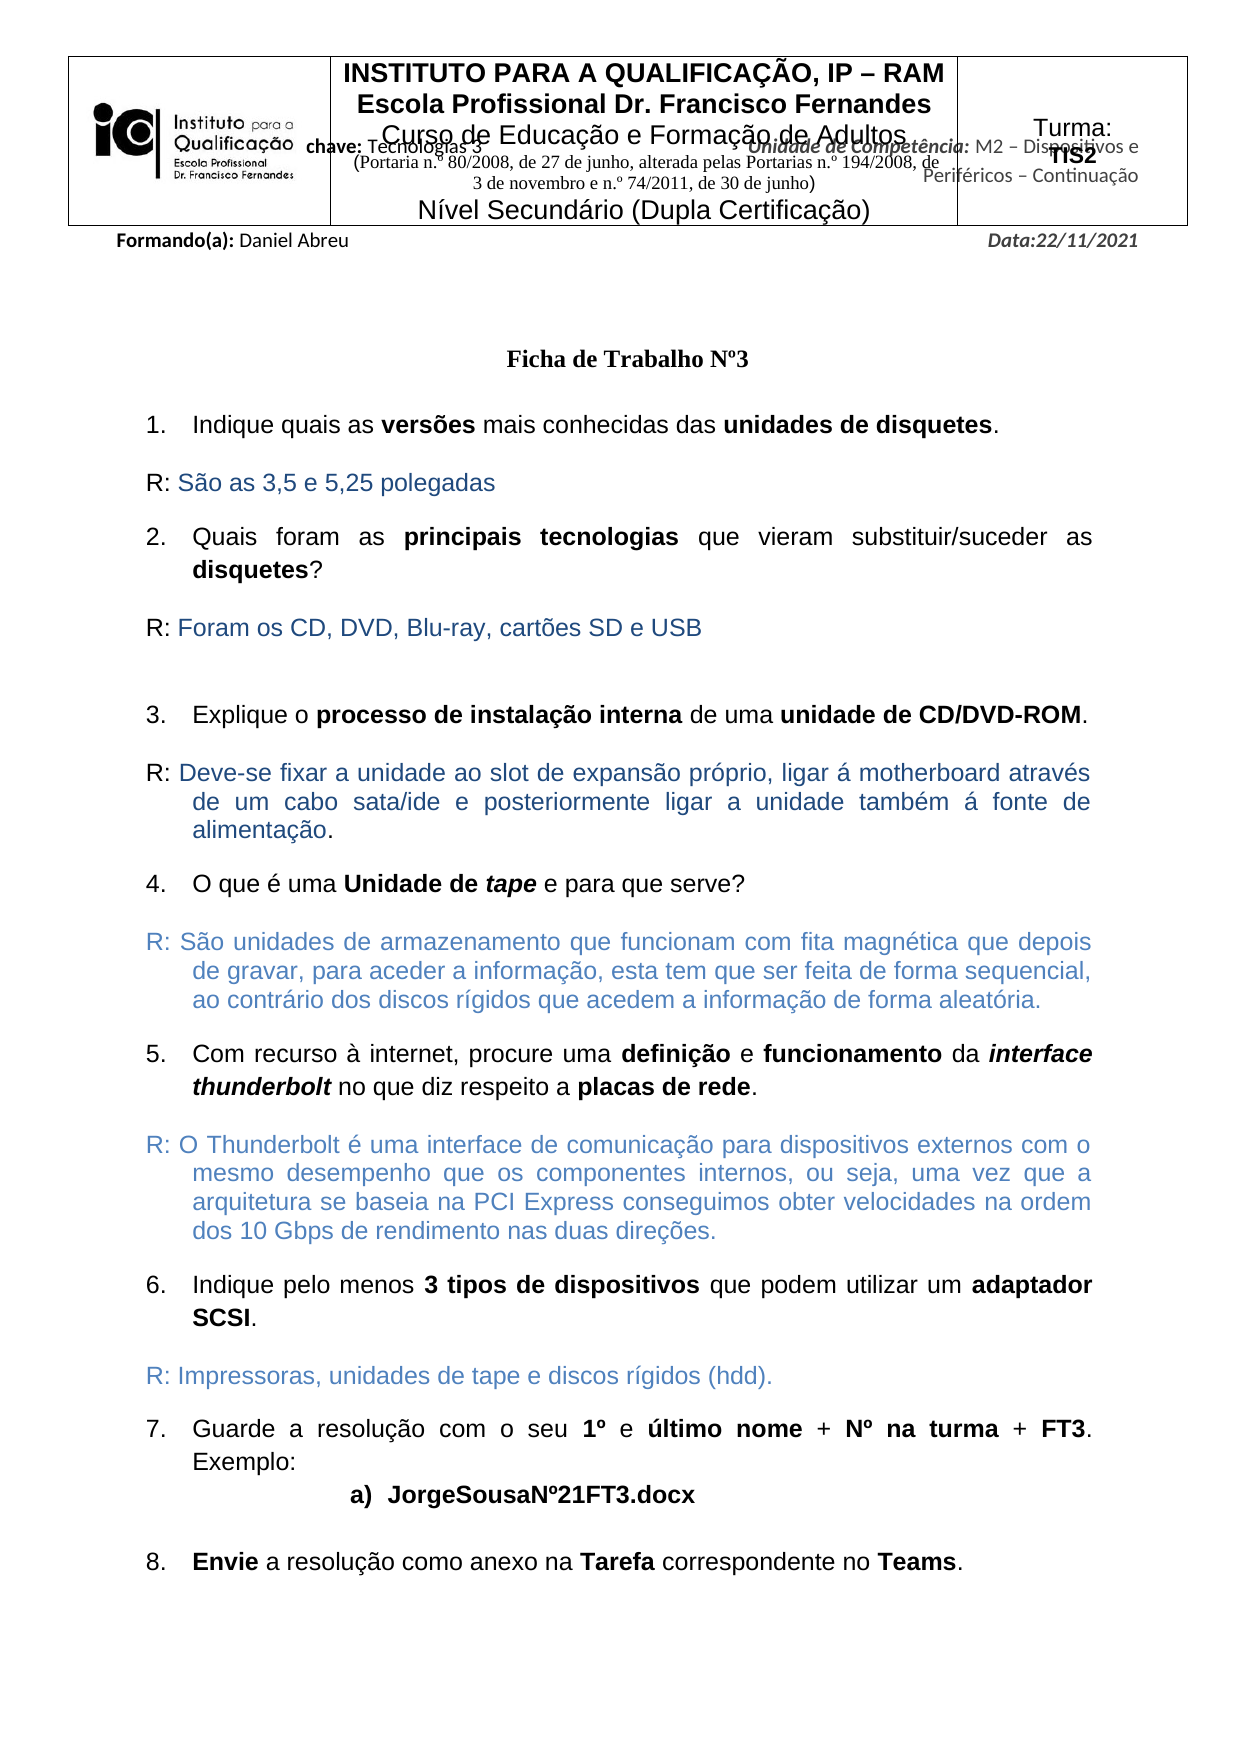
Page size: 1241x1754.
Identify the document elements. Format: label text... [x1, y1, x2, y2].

list Guarde a resolução com o seu 1º e último nome + Nº na turma + FT3. Exemplo: [146, 1414, 1093, 1476]
text R: Foram os CD, DVD, Blu-ray, cartões SD e USB [146, 613, 1093, 642]
text R: Impressoras, unidades de tape e discos rígidos (hdd). [146, 1361, 1093, 1389]
table_cell Formando(a): Daniel Abreu [109, 227, 639, 322]
list Ficha de Trabalho Nº3 [162, 344, 1093, 373]
table_header INSTITUTO PARA A QUALIFICAÇÃO, IP – RAM Escola Profissional Dr. Francisco Fernandes Curso de Educação e Formação de Adultos (Portaria n.º 80/2008, de 27 de junho, alterada pelas Portarias n.º 194/2008, de 3 de novembro e n.º 74/2011, de 30 de junho) Nível Secundário (Dupla Certificação) [331, 57, 957, 225]
table_header Turma: TIS2 [958, 57, 1187, 225]
table_header [69, 57, 330, 225]
list Quais foram as principais tecnologias que vieram substituir/suceder as disquetes? [146, 522, 1093, 584]
list JorgeSousaNº21FT3.docx [350, 1480, 1093, 1509]
list Indique quais as versões mais conhecidas das unidades de disquetes. [146, 410, 1093, 439]
list Indique pelo menos 3 tipos de dispositivos que podem utilizar um adaptador SCSI. [146, 1269, 1093, 1331]
text R: São as 3,5 e 5,25 polegadas [146, 468, 1093, 497]
text R: São unidades de armazenamento que funcionam com fita magnética que depois de gravar, para aceder a informação, esta tem que ser feita de forma sequencial, ao contrário dos discos rígidos que acedem a informação de forma aleatória. [146, 927, 1093, 1013]
text R: Deve-se fixar a unidade ao slot de expansão próprio, ligar á motherboard através de um cabo sata/ide e posteriormente ligar a unidade também á fonte de alimentação. [146, 758, 1093, 844]
list O que é uma Unidade de tape e para que serve? [146, 869, 1093, 898]
list Envie a resolução como anexo na Tarefa correspondente no Teams. [146, 1546, 1093, 1575]
text R: O Thunderbolt é uma interface de comunicação para dispositivos externos com o mesmo desempenho que os componentes internos, ou seja, uma vez que a arquitetura se baseia na PCI Express conseguimos obter velocidades na ordem dos 10 Gbps de rendimento nas duas direções. [146, 1129, 1093, 1244]
list Explique o processo de instalação interna de uma unidade de CD/DVD-ROM. [146, 700, 1093, 729]
table_cell Data:22/11/2021 [639, 227, 1146, 322]
list Com recurso à internet, procure uma definição e funcionamento da interface thunderbolt no que diz respeito a placas de rede. [146, 1038, 1093, 1100]
picture [79, 89, 307, 193]
